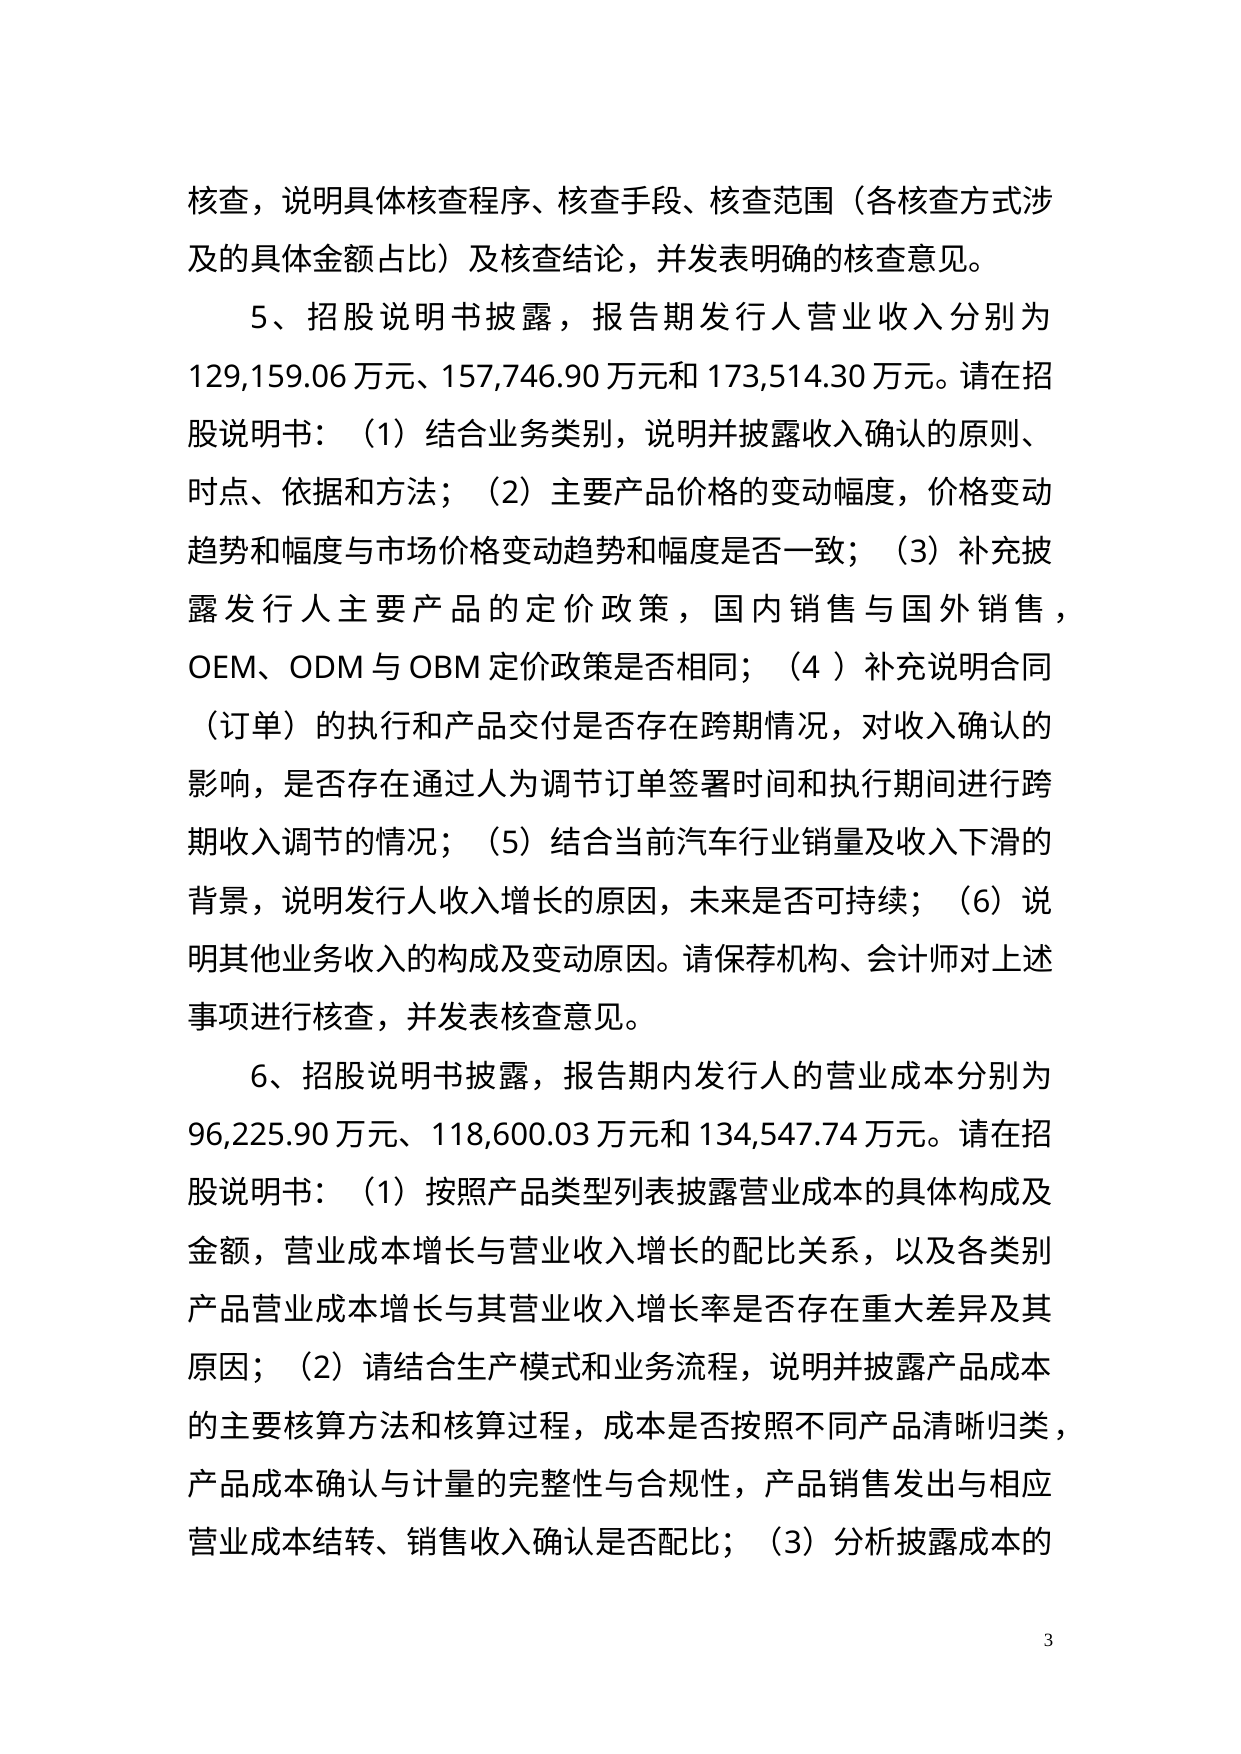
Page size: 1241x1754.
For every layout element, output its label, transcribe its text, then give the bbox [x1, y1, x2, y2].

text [187, 166, 1053, 341]
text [187, 1099, 1053, 1566]
text 5、招股说明书披露，报告期发行人营业收入分别为129,159.06万元、157,746.90万元和173,514.30万元。请在招股说明书：（1）结合业务类别，说明并披露收入确认的原则、时点、依据和方法；（2）主要产品价格的变动幅度，价格变动趋势和幅度与市场价格变动趋势和幅度是否一致；（3）补充披露发行人主要产品的定价政策，国内销售与国外销售，OEM、ODM与OBM定价政策是否相同；（4）补充说明合同（订单）的执行和产品交付是否存在跨期情况，对收入确认的影响，是否存在通过人为调节订单签署时间和执行期间进行跨期收入调节的情况；（5）结合当前汽车行业销量及收入下滑的背景，说明发行人收入增长的原因，未来是否可持续；（6）说明其他业务收入的构成及变动原因。请保荐机构、会计师对上述事项进行核查，并发表核查意见。 [187, 341, 1053, 1099]
